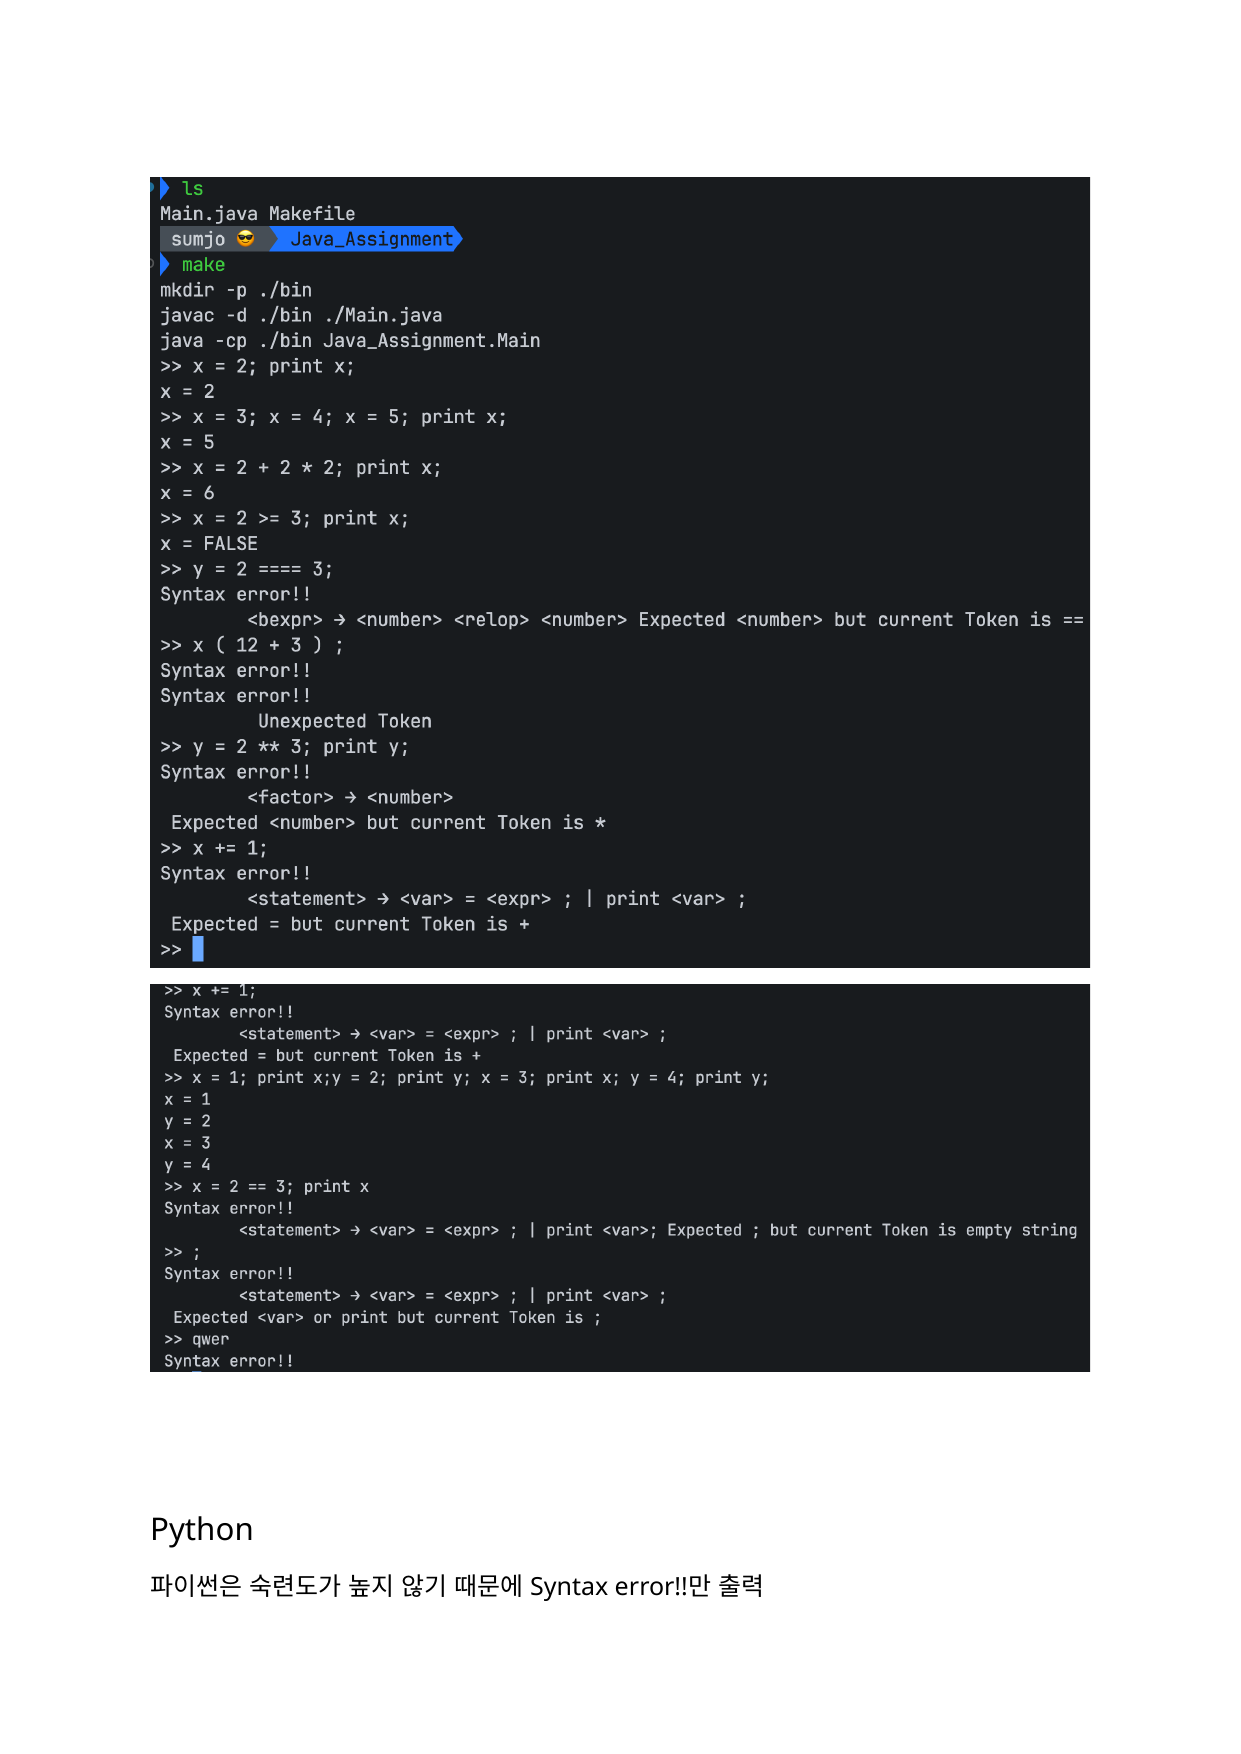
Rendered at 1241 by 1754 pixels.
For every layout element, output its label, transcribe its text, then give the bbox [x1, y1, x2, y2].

picture [150, 984, 1091, 1372]
text Python [150, 1507, 1090, 1549]
picture [150, 177, 1091, 968]
text 파이썬은 숙련도가 높지 않기 때문에 Syntax error!!만 출력 [150, 1566, 1090, 1602]
